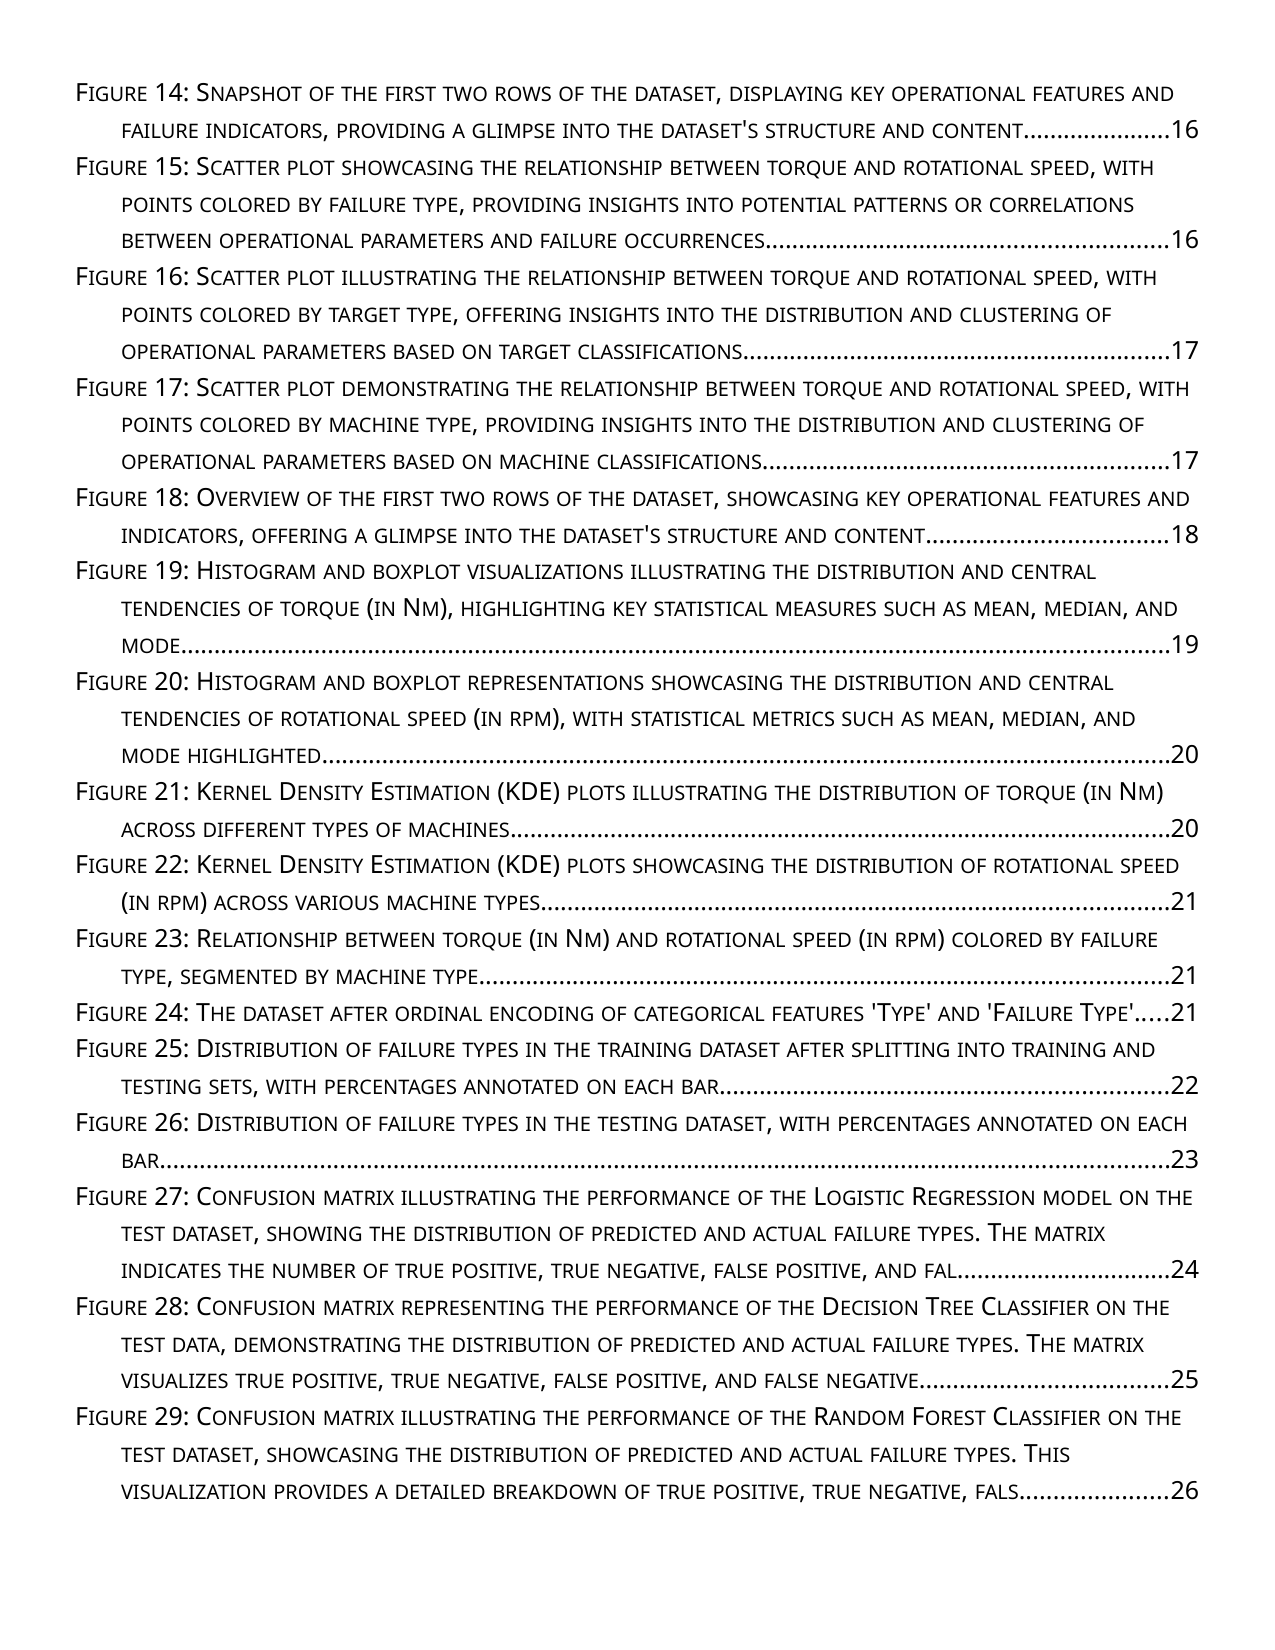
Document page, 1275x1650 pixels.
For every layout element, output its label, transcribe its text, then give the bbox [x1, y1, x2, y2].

text Figure 17: Scatter plot demonstrating the relationship between torque and rotational speed, with points colored by machine type, providing insights into the distribution and clustering of operational parameters based on machine classifications 17 [75, 369, 1200, 477]
text Figure 21: Kernel Density Estimation (KDE) plots illustrating the distribution of torque (in Nm) across different types of machines. 20 [75, 774, 1200, 844]
text Figure 16: Scatter plot illustrating the relationship between torque and rotational speed, with points colored by target type, offering insights into the distribution and clustering of operational parameters based on target classifications 17 [75, 259, 1200, 366]
text Figure 27: Confusion matrix illustrating the performance of the Logistic Regression model on the test dataset, showing the distribution of predicted and actual failure types. The matrix indicates the number of true positive, true negative, false positive, and fal 24 [75, 1178, 1200, 1286]
text Figure 23: Relationship between torque (in Nm) and rotational speed (in rpm) colored by failure type, segmented by machine type 21 [75, 921, 1200, 992]
text Figure 14: Snapshot of the first two rows of the dataset, displaying key operational features and failure indicators, providing a glimpse into the dataset's structure and content 16 [75, 75, 1200, 146]
text Figure 22: Kernel Density Estimation (KDE) plots showcasing the distribution of rotational speed (in rpm) across various machine types. 21 [75, 847, 1200, 918]
text Figure 25: Distribution of failure types in the training dataset after splitting into training and testing sets, with percentages annotated on each bar. 22 [75, 1031, 1200, 1102]
text Figure 19: Histogram and boxplot visualizations illustrating the distribution and central tendencies of torque (in Nm), highlighting key statistical measures such as mean, median, and mode. 19 [75, 553, 1200, 661]
text Figure 20: Histogram and boxplot representations showcasing the distribution and central tendencies of rotational speed (in rpm), with statistical metrics such as mean, median, and mode highlighted. 20 [75, 663, 1200, 771]
text Figure 29: Confusion matrix illustrating the performance of the Random Forest Classifier on the test dataset, showcasing the distribution of predicted and actual failure types. This visualization provides a detailed breakdown of true positive, true negative, fals. 26 [75, 1399, 1200, 1506]
text Figure 28: Confusion matrix representing the performance of the Decision Tree Classifier on the test data, demonstrating the distribution of predicted and actual failure types. The matrix visualizes true positive, true negative, false positive, and false negative 25 [75, 1288, 1200, 1396]
text Figure 15: Scatter plot showcasing the relationship between torque and rotational speed, with points colored by failure type, providing insights into potential patterns or correlations between operational parameters and failure occurrences. 16 [75, 148, 1200, 256]
text Figure 26: Distribution of failure types in the testing dataset, with percentages annotated on each bar. 23 [75, 1104, 1200, 1175]
text Figure 18: Overview of the first two rows of the dataset, showcasing key operational features and indicators, offering a glimpse into the dataset's structure and content. 18 [75, 479, 1200, 550]
text Figure 24: The dataset after ordinal encoding of categorical features 'Type' and 'Failure Type'. 21 [75, 994, 1200, 1028]
